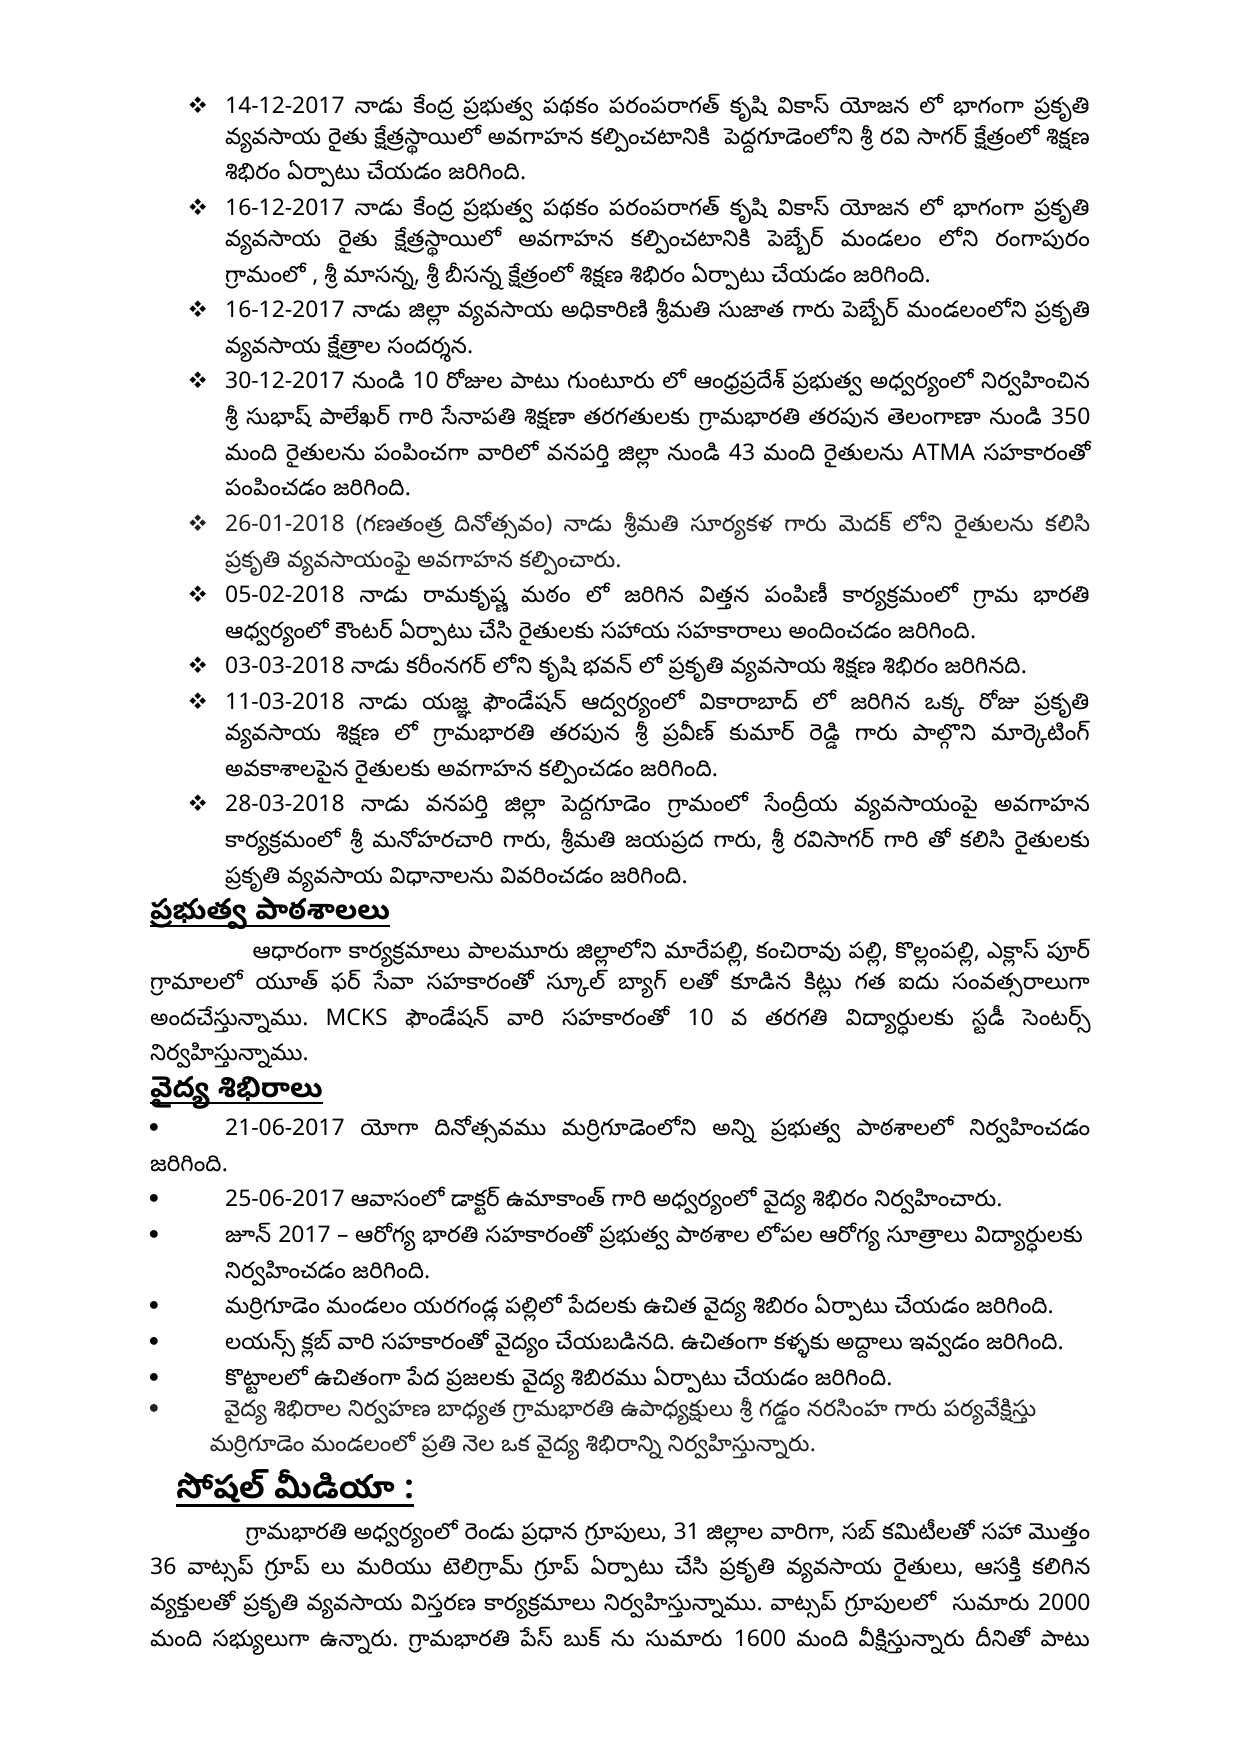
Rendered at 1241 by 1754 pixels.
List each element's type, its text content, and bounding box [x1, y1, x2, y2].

list వైద్య శిభిరాల నిర్వహణ బాధ్యత గ్రామభారతి ఉపాధ్యక్షులు శ్రీ గడ్డం నరసింహ గారు పర్యవేక్షిస్తు [150, 1396, 1090, 1427]
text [150, 1514, 1090, 1657]
list 11-03-2018 నాడు యజ్ఞ ఫౌండేషన్ ఆద్వర్యంలో వికారాబాద్ లో జరిగిన ఒక్క రోజు ప్రకృతి వ్యవసాయ శిక్షణ లో గ్రామభారతి తరపున శ్రీ ప్రవీణ్ కుమార్ రెడ్డి గారు పాల్గొని మార్కెటింగ్ అవకాశాలపైన రైతులకు అవగాహన కల్పించడం జరిగింది. [187, 685, 1090, 787]
list 30-12-2017 నుండి 10 రోజుల పాటు గుంటూరు లో ఆంధ్రప్రదేశ్ ప్రభుత్వ అధ్వర్యంలో నిర్వహించిన శ్రీ సుభాష్ పాలేఖర్ గారి సేనాపతి శిక్షణా తరగతులకు గ్రామభారతి తరపున తెలంగాణా నుండి 350 మంది రైతులను పంపించగా వారిలో వనపర్తి జిల్లా నుండి 43 మంది రైతులను ATMA సహకారంతో పంపించడం జరిగింది. [187, 364, 1090, 507]
list 21-06-2017 యోగా దినోత్సవము మర్రిగూడెంలోని అన్ని ప్రభుత్వ పాఠశాలలో నిర్వహించడం జరిగింది. [150, 1111, 1090, 1182]
list 28-03-2018 నాడు వనపర్తి జిల్లా పెద్దగూడెం గ్రామంలో సేంద్రీయ వ్యవసాయంపై అవగాహన కార్యక్రమంలో శ్రీ మనోహరచారి గారు, శ్రీమతి జయప్రద గారు, శ్రీ రవిసాగర్ గారి తో కలిసి రైతులకు ప్రకృతి వ్యవసాయ విధానాలను వివరించడం జరిగింది. [187, 787, 1090, 894]
list 05-02-2018 నాడు రామకృష్ణ మఠం లో జరిగిన విత్తన పంపిణీ కార్యక్రమంలో గ్రామ భారతి ఆధ్వర్యంలో కౌంటర్ ఏర్పాటు చేసి రైతులకు సహాయ సహకారాలు అందించడం జరిగింది. [187, 578, 1090, 649]
list మర్రిగూడెం మండలంలో ప్రతి నెల ఒక వైద్య శిభిరాన్ని నిర్వహిస్తున్నారు. [150, 1427, 1090, 1463]
text ప్రభుత్వ పాఠశాలలు [150, 894, 1090, 934]
list జూన్ 2017 – ఆరోగ్య భారతి సహకారంతో ప్రభుత్వ పాఠశాల లోపల ఆరోగ్య సూత్రాలు విద్యార్ధులకు నిర్వహించడం జరిగింది. [150, 1218, 1090, 1289]
text ఆధారంగా కార్యక్రమాలు పాలమూరు జిల్లాలోని మారేపల్లి, కంచిరావు పల్లి, కొల్లంపల్లి, ఎక్లాస్ పూర్ గ్రామాలలో యూత్ ఫర్ సేవా సహకారంతో స్కూల్ బ్యాగ్ లతో కూడిన కిట్లు గత ఐదు సంవత్సరాలుగా అందచేస్తున్నాము. MCKS ఫౌండేషన్ వారి సహకారంతో 10 వ తరగతి విద్యార్ధులకు స్టడీ సెంటర్స్ నిర్వహిస్తున్నాము. [150, 934, 1090, 1072]
list మర్రిగూడెం మండలం యరగండ్ల పల్లిలో పేదలకు ఉచిత వైద్య శిబిరం ఏర్పాటు చేయడం జరిగింది. [150, 1289, 1090, 1325]
list లయన్స్ క్లబ్ వారి సహకారంతో వైద్యం చేయబడినది. ఉచితంగా కళ్ళకు అద్దాలు ఇవ్వడం జరిగింది. [150, 1325, 1090, 1361]
list కొట్టాలలో ఉచితంగా పేద ప్రజలకు వైద్య శిబిరము ఏర్పాటు చేయడం జరిగింది. [150, 1361, 1090, 1396]
list 25-06-2017 ఆవాసంలో డాక్టర్ ఉమాకాంత్ గారి అధ్వర్యంలో వైద్య శిభిరం నిర్వహించారు. [150, 1182, 1090, 1218]
list 03-03-2018 నాడు కరీంనగర్ లోని కృషి భవన్ లో ప్రకృతి వ్యవసాయ శిక్షణ శిభిరం జరిగినది. [187, 649, 1090, 685]
text సోషల్ మీడియా : [150, 1463, 1090, 1514]
list 14-12-2017 నాడు కేంద్ర ప్రభుత్వ పథకం పరంపరాగత్ కృషి వికాస్ యోజన లో భాగంగా ప్రకృతి వ్యవసాయ రైతు క్షేత్రస్థాయిలో అవగాహన కల్పించటానికి పెద్దగూడెంలోని శ్రీ రవి సాగర్ క్షేత్రంలో శిక్షణ శిభిరం ఏర్పాటు చేయడం జరిగింది. [187, 89, 1090, 191]
list 16-12-2017 నాడు కేంద్ర ప్రభుత్వ పథకం పరంపరాగత్ కృషి వికాస్ యోజన లో భాగంగా ప్రకృతి వ్యవసాయ రైతు క్షేత్రస్థాయిలో అవగాహన కల్పించటానికి పెబ్బేర్ మండలం లోని రంగాపురం గ్రామంలో , శ్రీ మాసన్న, శ్రీ బీసన్న క్షేత్రంలో శిక్షణ శిభిరం ఏర్పాటు చేయడం జరిగింది. [187, 191, 1090, 293]
list 26-01-2018 (గణతంత్ర దినోత్సవం) నాడు శ్రీమతి సూర్యకళ గారు మెదక్ లోని రైతులను కలిసి ప్రకృతి వ్యవసాయంఫై అవగాహన కల్పించారు. [187, 507, 1090, 578]
list 16-12-2017 నాడు జిల్లా వ్యవసాయ అధికారిణి శ్రీమతి సుజాత గారు పెబ్బేర్ మండలంలోని ప్రకృతి వ్యవసాయ క్షేత్రాల సందర్శన. [187, 293, 1090, 364]
text వైద్య శిభిరాలు [150, 1072, 1090, 1111]
